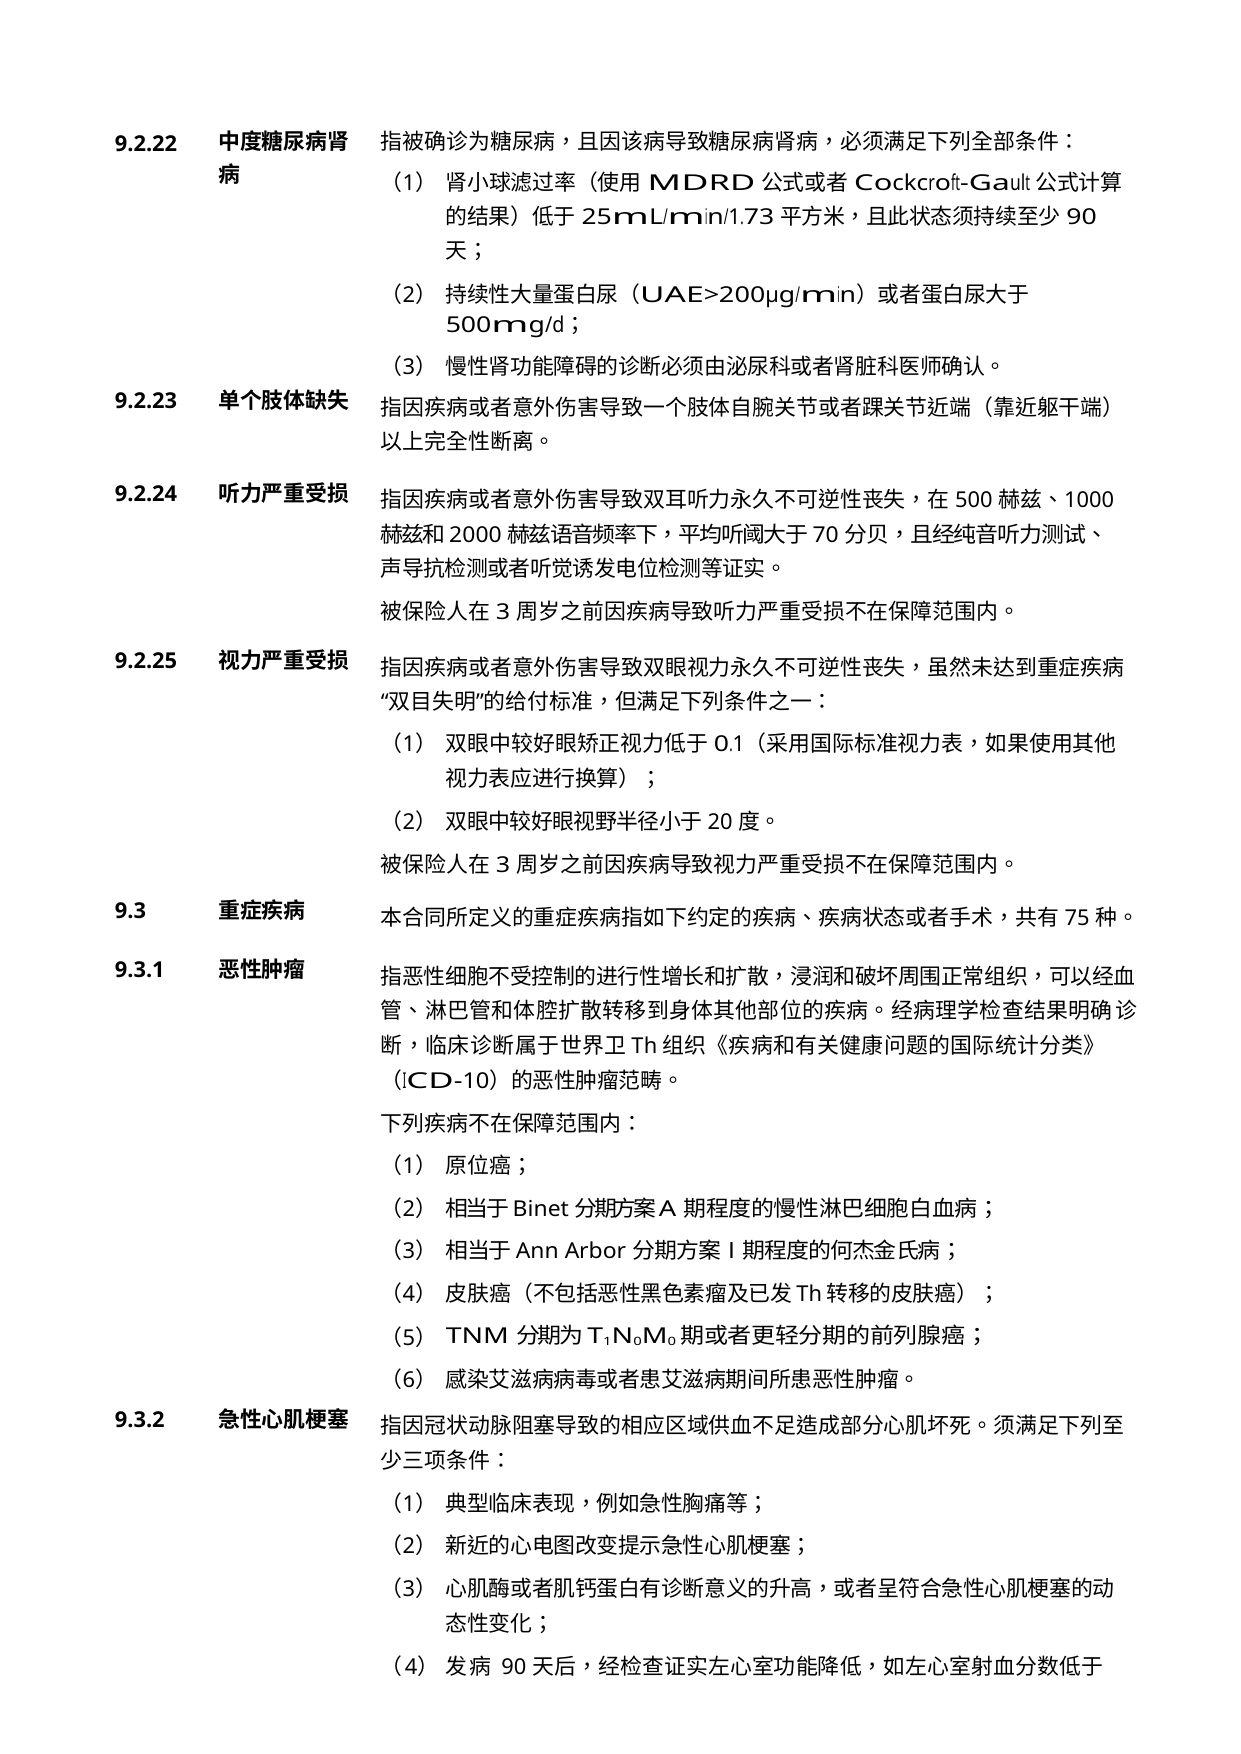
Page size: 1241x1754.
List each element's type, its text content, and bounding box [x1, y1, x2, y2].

table_cell 指因冠状动脉阻塞导致的相应区域供血不足造成部分心肌坏死。须满足下列至少三项条件： 典型临床表现，例如急性胸痛等； 新近的心电图改变提示急性心肌梗塞； 心肌酶或者肌钙蛋白有诊断意义的升高，或者呈符合急性心肌梗塞的动态性变化； 发病 90 天后，经检查证实左心室功能降低，如左心室射血分数低于 [369, 1400, 1158, 1681]
table_cell 9.3 [94, 891, 199, 950]
table_cell 重症疾病 [199, 891, 369, 950]
table_cell 9.2.24 [94, 474, 199, 641]
table_cell 恶性肿瘤 [199, 950, 369, 1399]
table_cell 9.2.23 [94, 381, 199, 473]
table_cell 视力严重受损 [199, 641, 369, 891]
table_cell 9.2.25 [94, 641, 199, 891]
table_cell 9.3.2 [94, 1400, 199, 1681]
table_cell 指因疾病或者意外伤害导致双眼视力永久不可逆性丧失，虽然未达到重症疾病 “双目失明”的给付标准，但满足下列条件之一： 双眼中较好眼矫正视力低于 0.1（采用国际标准视力表，如果使用其他视力表应进行换算）； 双眼中较好眼视野半径小于 20 度。 被保险人在 3 周岁之前因疾病导致视力严重受损不在保障范围内。 [369, 641, 1158, 891]
table_header 中度糖尿病肾 病 [199, 131, 369, 381]
table_cell 听力严重受损 [199, 474, 369, 641]
table_cell 9.3.1 [94, 950, 199, 1399]
table_cell 急性心肌梗塞 [199, 1400, 369, 1681]
table_header 指被确诊为糖尿病，且因该病导致糖尿病肾病，必须满足下列全部条件： 肾小球滤过率（使用 MDRD 公式或者 Cockcroft-Gault 公式计算的结果）低于 25mL/min/1.73 平方米，且此状态须持续至少 90 天； 持续性大量蛋白尿（UAE>200μg/min）或者蛋白尿大于 500mg/d； 慢性肾功能障碍的诊断必须由泌尿科或者肾脏科医师确认。 [369, 131, 1158, 381]
table_cell 本合同所定义的重症疾病指如下约定的疾病、疾病状态或者手术，共有 75 种。 [369, 891, 1158, 950]
table_cell 单个肢体缺失 [199, 381, 369, 473]
table_header 9.2.22 [94, 131, 199, 381]
table_cell 指因疾病或者意外伤害导致一个肢体自腕关节或者踝关节近端（靠近躯干端） 以上完全性断离。 [369, 381, 1158, 473]
table_cell 指因疾病或者意外伤害导致双耳听力永久不可逆性丧失，在 500 赫兹、1000 赫兹和 2000 赫兹语音频率下，平均听阈大于 70 分贝，且经纯音听力测试、声导抗检测或者听觉诱发电位检测等证实。 被保险人在 3 周岁之前因疾病导致听力严重受损不在保障范围内。 [369, 474, 1158, 641]
table_cell 指恶性细胞不受控制的进行性增长和扩散，浸润和破坏周围正常组织，可以经血管、淋巴管和体腔扩散转移到身体其他部位的疾病。经病理学检查结果明确诊断，临床诊断属于世界卫Th组织《疾病和有关健康问题的国际统计分类》 （ICD-10）的恶性肿瘤范畴。 下列疾病不在保障范围内： 原位癌； 相当于 Binet 分期方案 A 期程度的慢性淋巴细胞白血病； 相当于 Ann Arbor 分期方案Ⅰ期程度的何杰金氏病； 皮肤癌（不包括恶性黑色素瘤及已发Th转移的皮肤癌）； TNM 分期为 T1N0M0 期或者更轻分期的前列腺癌； 感染艾滋病病毒或者患艾滋病期间所患恶性肿瘤。 [369, 950, 1158, 1399]
